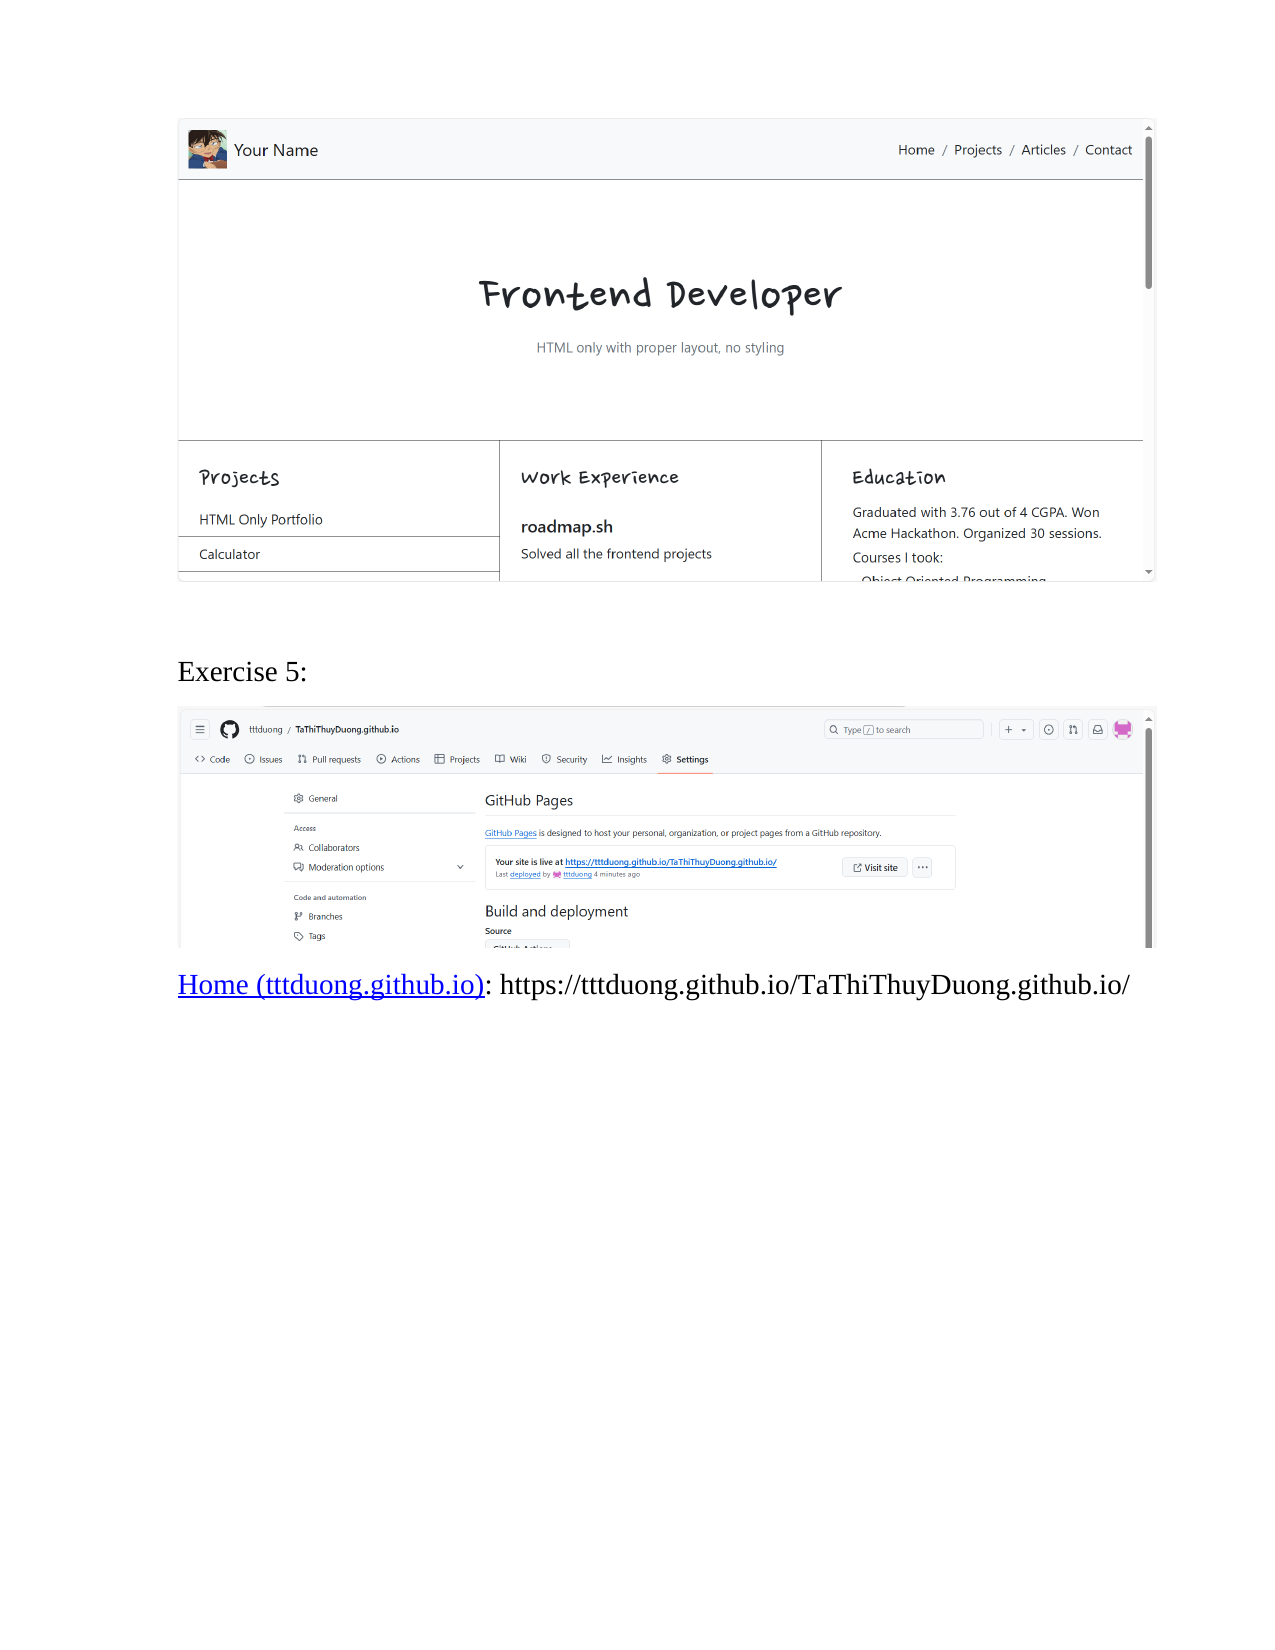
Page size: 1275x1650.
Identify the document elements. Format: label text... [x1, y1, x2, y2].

picture [177, 118, 1157, 582]
picture [177, 706, 1157, 948]
text Home (tttduong.github.io): https://tttduong.github.io/TaThiThuyDuong.github.io/ [177, 967, 1157, 1000]
text Exercise 5: [177, 654, 1157, 687]
